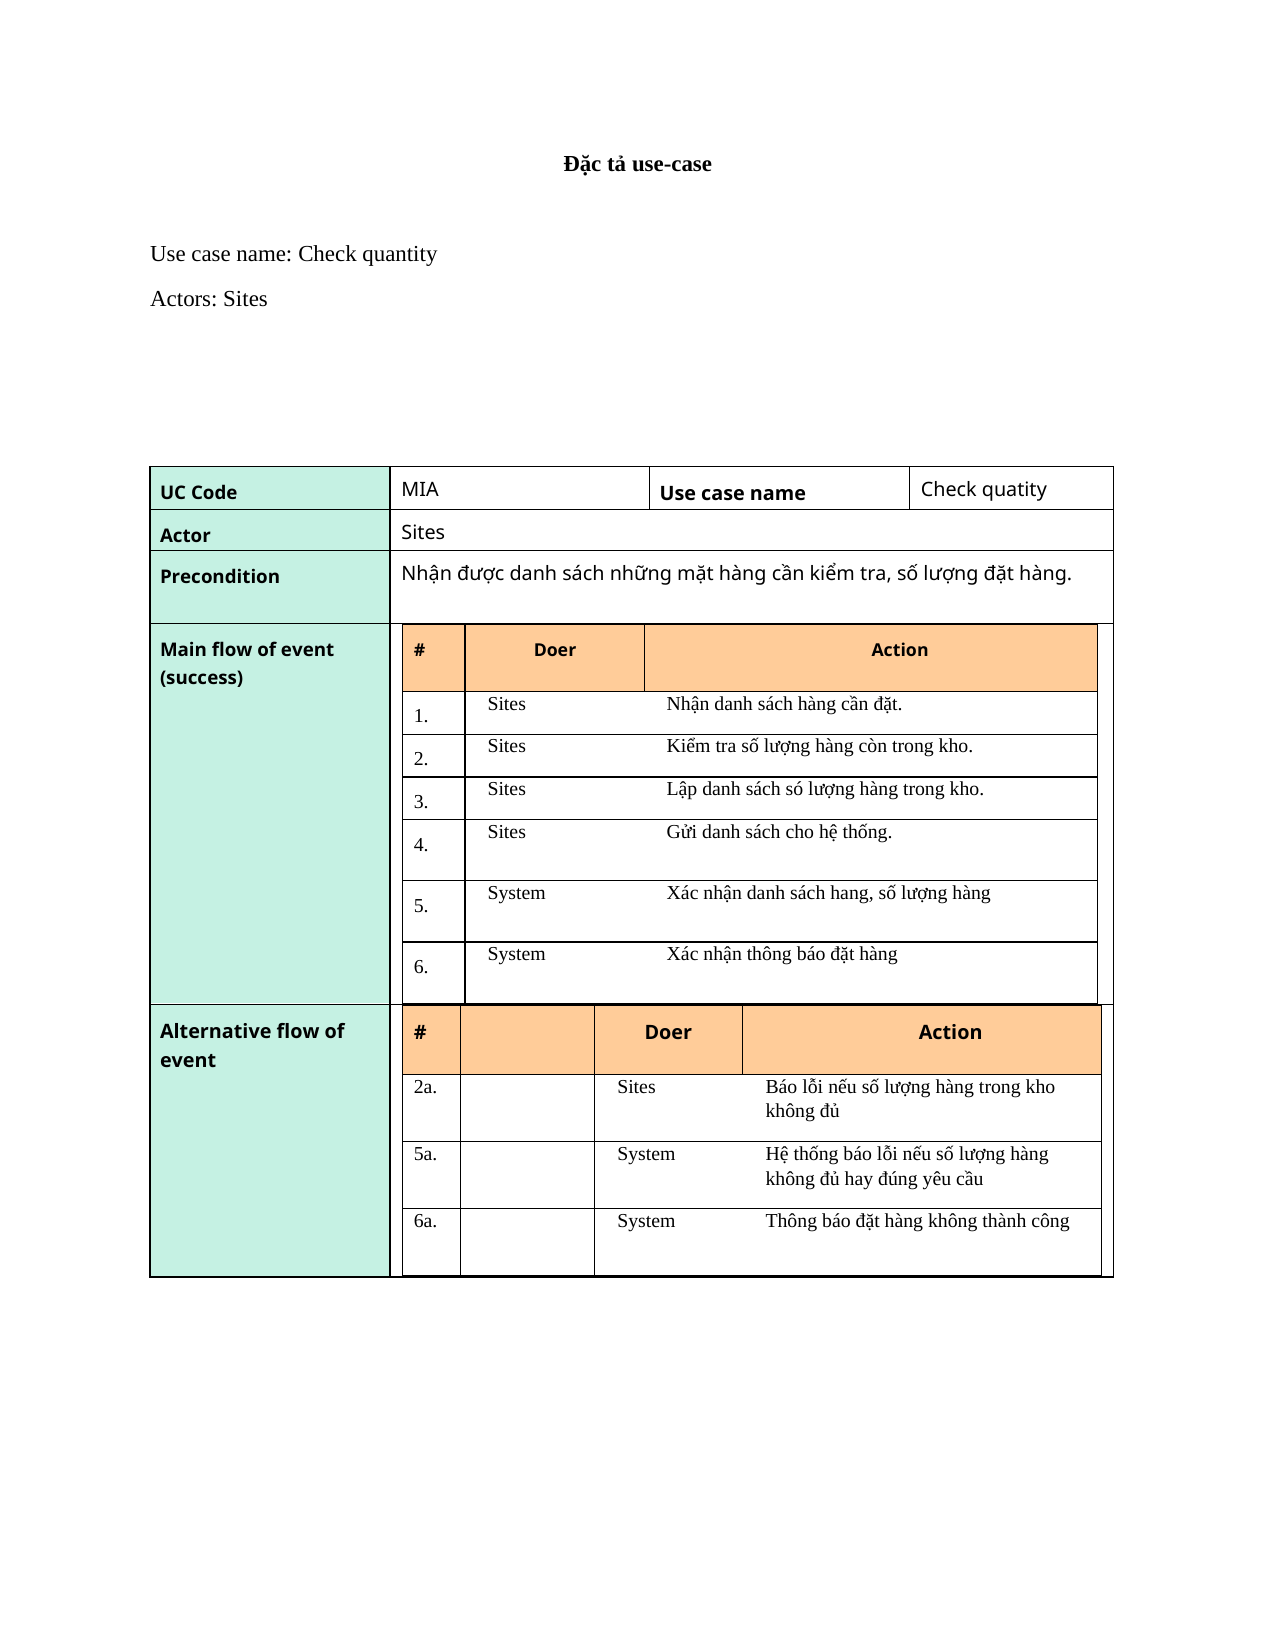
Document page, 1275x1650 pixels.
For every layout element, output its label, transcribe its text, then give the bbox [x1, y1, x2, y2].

table_cell Main flow of event (success) [151, 624, 389, 1003]
table_header Use case name [650, 467, 909, 509]
table_cell [466, 881, 1097, 941]
table_cell [1102, 1005, 1113, 1276]
table_header Check quatity [910, 467, 1113, 509]
table_cell [403, 778, 464, 819]
table_header UC Code [151, 467, 389, 509]
table_cell [391, 624, 402, 1003]
table_cell Actor [151, 510, 389, 550]
table_cell [595, 1209, 1101, 1275]
table_cell Precondition [151, 551, 389, 623]
table_cell [461, 1142, 594, 1208]
table_cell [403, 820, 464, 880]
table_cell [461, 1075, 594, 1141]
table_cell [595, 1075, 1101, 1141]
table_cell [403, 1075, 460, 1141]
table_cell [403, 692, 464, 734]
table_cell [403, 881, 464, 941]
table_cell [595, 1142, 1101, 1208]
table_cell [1098, 624, 1113, 1003]
table_cell Nhận được danh sách những mặt hàng cần kiểm tra, số lượng đặt hàng. [391, 551, 1113, 623]
table_cell [466, 778, 1097, 819]
table_cell [403, 1142, 460, 1208]
table_cell [403, 1209, 460, 1275]
table_cell [403, 943, 464, 1003]
text Actors: Sites [150, 285, 1125, 312]
table_cell [391, 1005, 402, 1276]
table_header MIA [391, 467, 649, 509]
table_cell Sites [391, 510, 1113, 550]
table_cell [466, 820, 1097, 880]
text Use case name: Check quantity [150, 240, 1125, 267]
text Đặc tả use-case [150, 150, 1125, 176]
table_cell [466, 692, 1097, 734]
table_cell [403, 735, 464, 776]
table_cell [466, 735, 1097, 776]
table_cell [466, 943, 1097, 1003]
table_cell [461, 1209, 594, 1275]
table_cell Alternative flow of event [151, 1005, 389, 1276]
